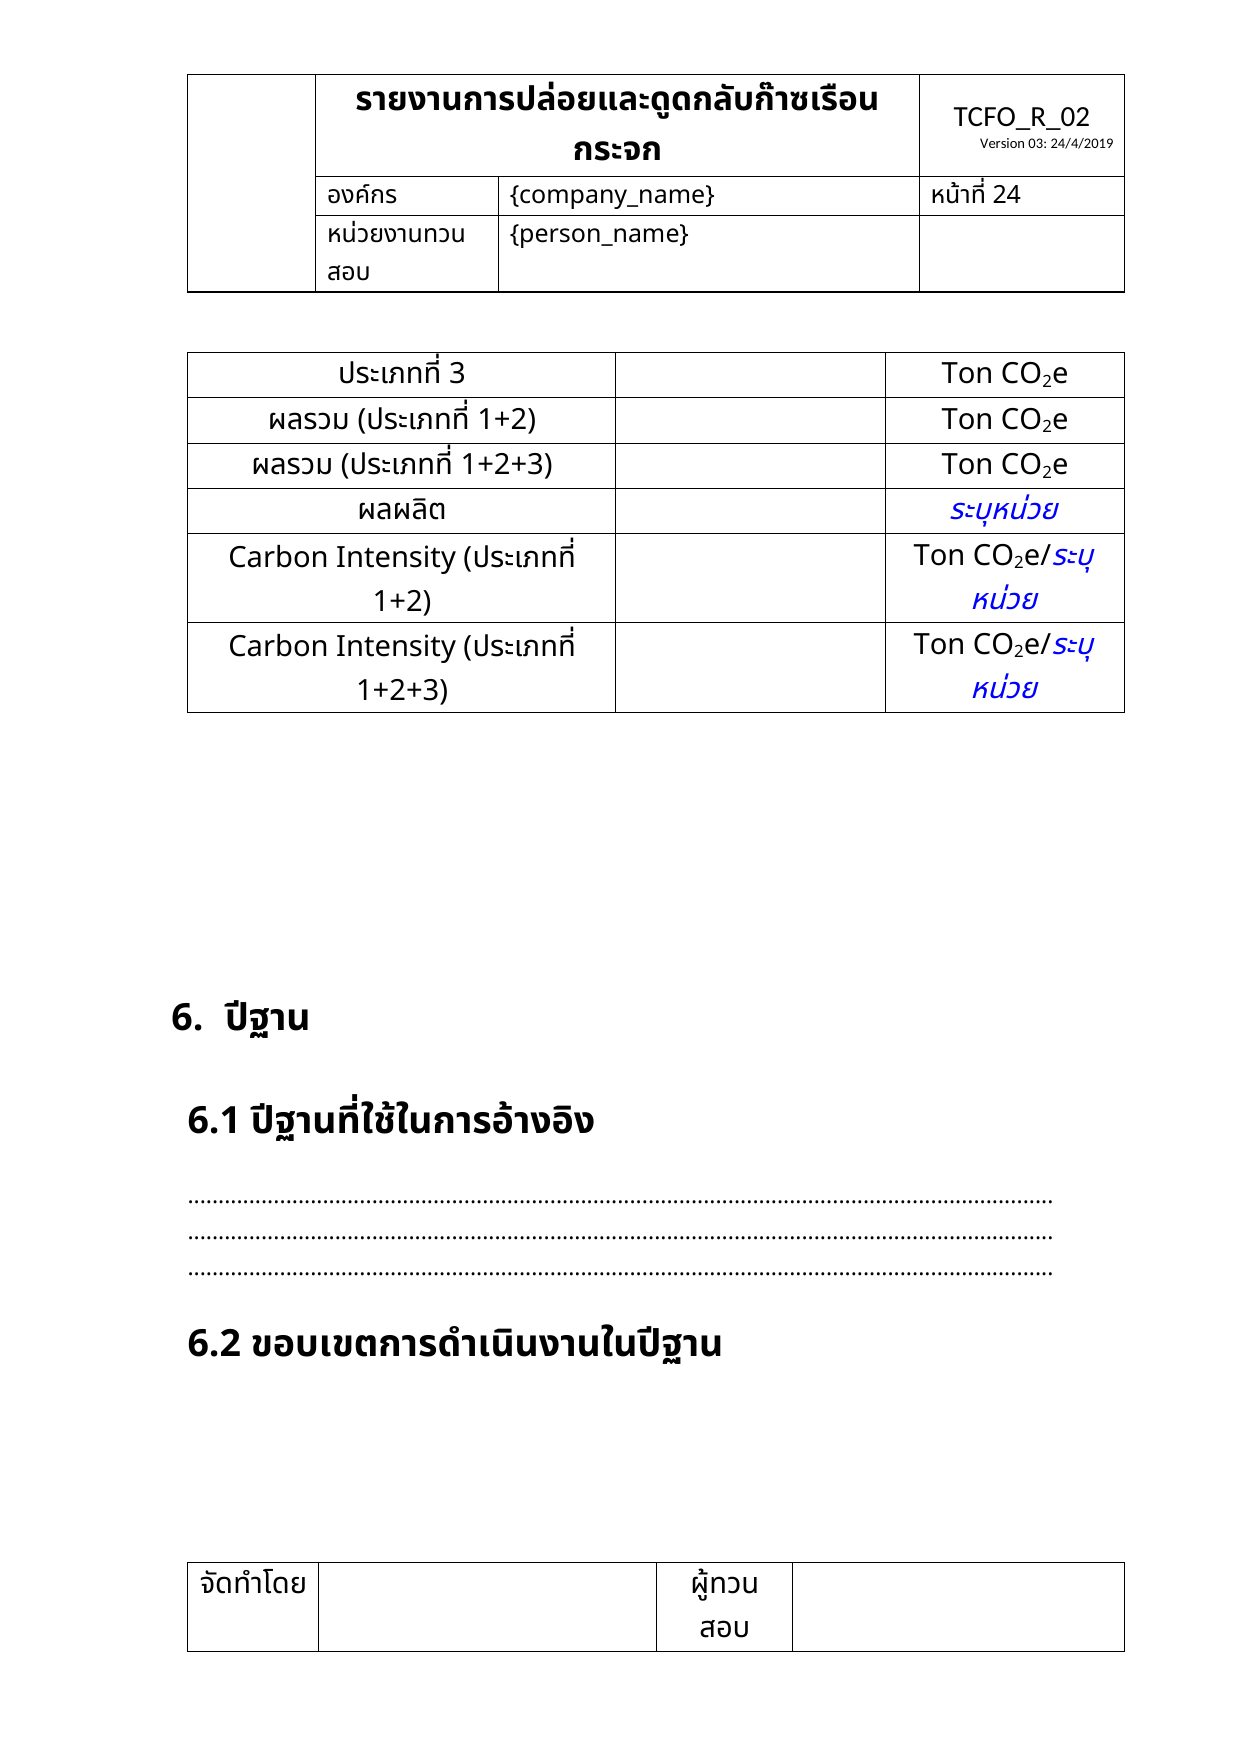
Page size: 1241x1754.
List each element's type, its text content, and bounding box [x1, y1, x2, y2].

text ............................................................................................................................................. [187, 1251, 1125, 1282]
subtitle 6.1 ปีฐานที่ใช้ในการอ้างอิง [187, 1093, 1125, 1150]
table_cell [616, 353, 885, 397]
table_cell Ton CO2e/ระบุหน่วย [886, 534, 1124, 622]
table_cell [616, 489, 885, 533]
table_cell ผลผลิต [188, 489, 615, 533]
table_cell Carbon Intensity (ประเภทที่ 1+2+3) [188, 623, 615, 712]
table_cell Ton CO2e/ระบุหน่วย [886, 623, 1124, 712]
table_cell Ton CO2e [886, 353, 1124, 397]
table_cell Carbon Intensity (ประเภทที่ 1+2) [188, 534, 615, 622]
table_cell [616, 398, 885, 442]
subtitle 6.2 ขอบเขตการดำเนินงานในปีฐาน [187, 1316, 1125, 1373]
table_cell ผลรวม (ประเภทที่ 1+2+3) [188, 444, 615, 488]
table_cell Ton CO2e [886, 444, 1124, 488]
table_cell ระบุหน่วย [886, 489, 1124, 533]
text ............................................................................................................................................. [187, 1179, 1125, 1211]
table_cell ประเภทที่ 3 [188, 353, 615, 397]
table_cell Ton CO2e [886, 398, 1124, 442]
text ............................................................................................................................................. [187, 1215, 1125, 1246]
table_cell [616, 623, 885, 712]
table_cell [616, 534, 885, 622]
list ปีฐาน [187, 990, 1125, 1047]
table_cell ผลรวม (ประเภทที่ 1+2) [188, 398, 615, 442]
table_cell [616, 444, 885, 488]
